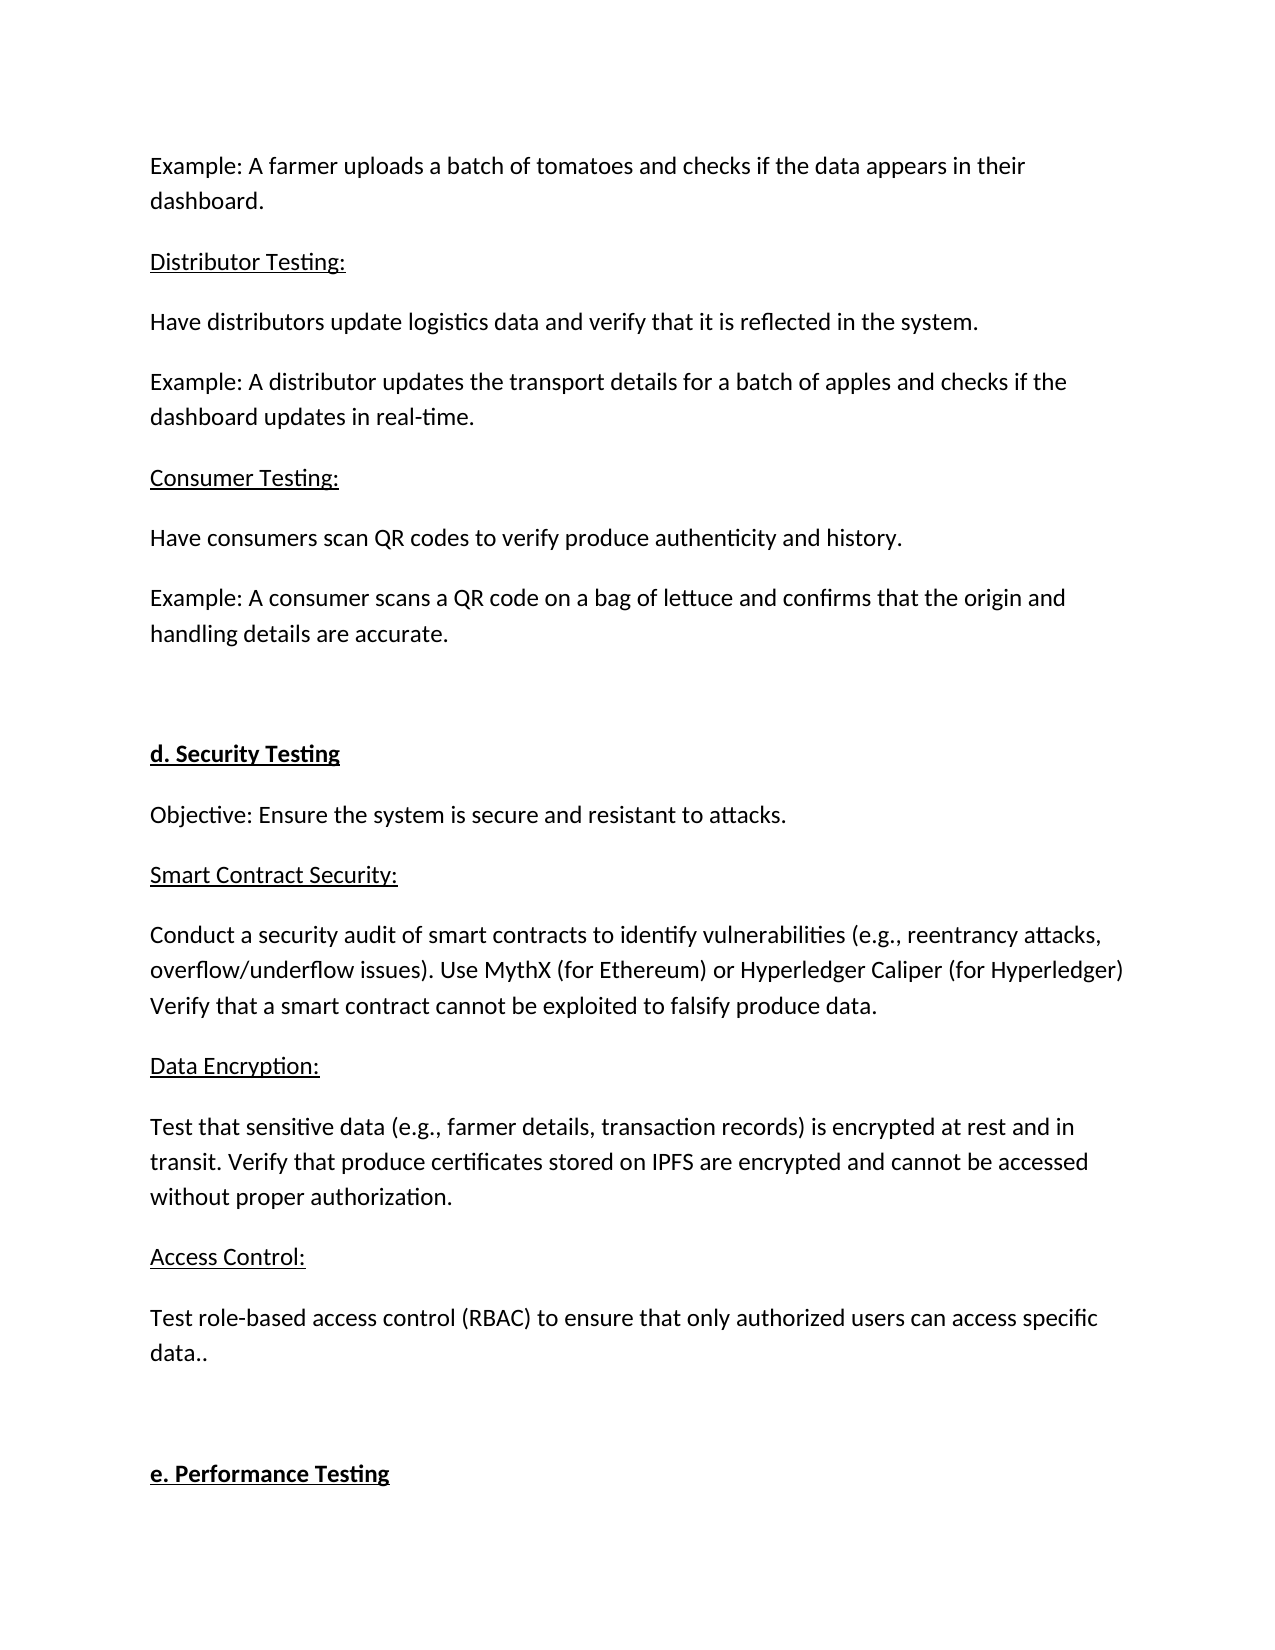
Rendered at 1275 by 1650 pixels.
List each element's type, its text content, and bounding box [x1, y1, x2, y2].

text Smart Contract Security: [150, 859, 1125, 889]
text Distributor Testing: [150, 246, 1125, 276]
text e. Performance Testing [150, 1458, 1125, 1488]
text d. Security Testing [150, 738, 1125, 769]
text Have distributors update logistics data and verify that it is reflected in the system. [150, 306, 1125, 336]
text Data Encryption: [150, 1050, 1125, 1081]
text Consumer Testing: [150, 462, 1125, 492]
text Objective: Ensure the system is secure and resistant to attacks. [150, 799, 1125, 829]
text Access Control: [150, 1242, 1125, 1272]
text Conduct a security audit of smart contracts to identify vulnerabilities (e.g., reentrancy attacks, overflow/underflow issues). Use MythX (for Ethereum) or Hyperledger Caliper (for Hyperledger) Verify that a smart contract cannot be exploited to falsify produce data. [150, 919, 1125, 1021]
text Test role-based access control (RBAC) to ensure that only authorized users can access specific data.. [150, 1302, 1125, 1368]
text Example: A distributor updates the transport details for a batch of apples and checks if the dashboard updates in real-time. [150, 366, 1125, 432]
text Example: A consumer scans a QR code on a bag of lettuce and confirms that the origin and handling details are accurate. [150, 582, 1125, 648]
text Have consumers scan QR codes to verify produce authenticity and history. [150, 522, 1125, 553]
text Test that sensitive data (e.g., farmer details, transaction records) is encrypted at rest and in transit. Verify that produce certificates stored on IPFS are encrypted and cannot be accessed without proper authorization. [150, 1111, 1125, 1212]
text Example: A farmer uploads a batch of tomatoes and checks if the data appears in their dashboard. [150, 150, 1125, 216]
